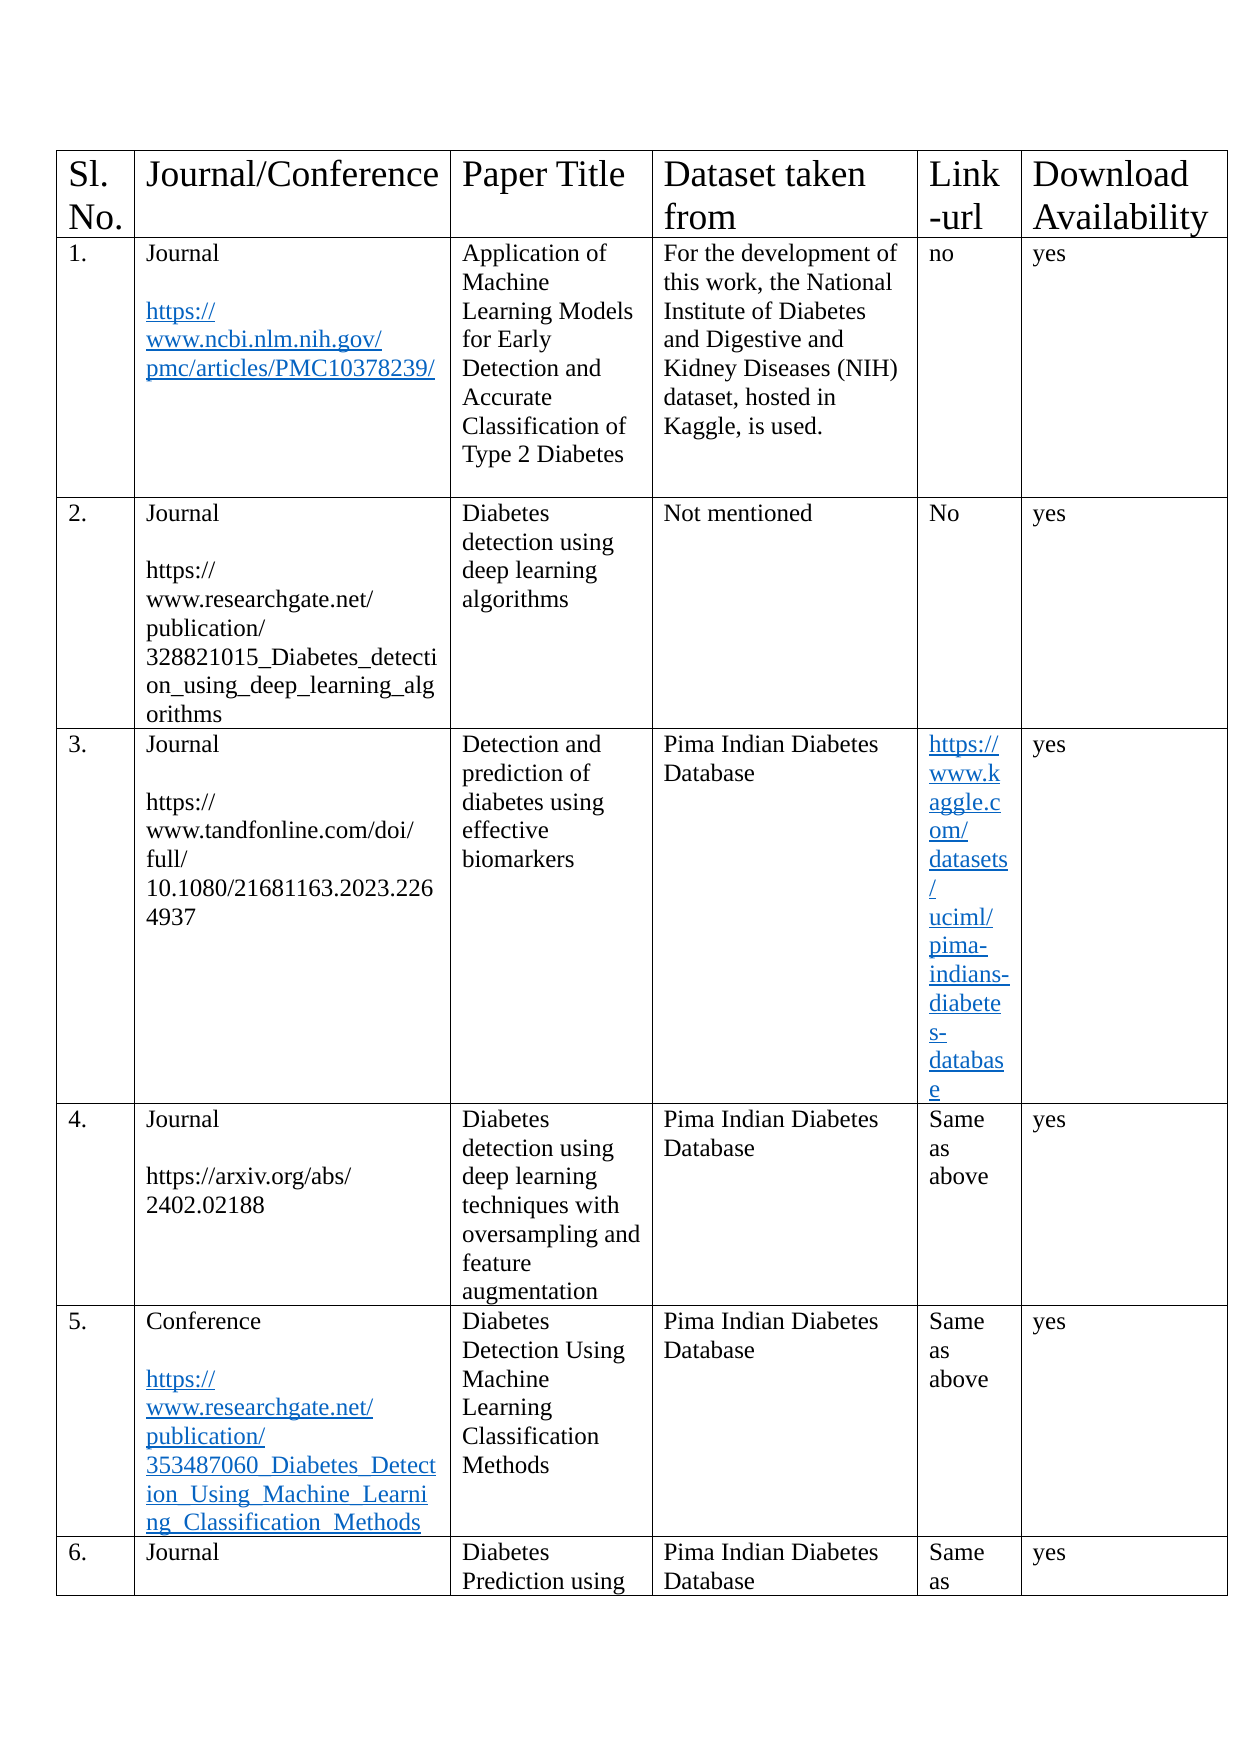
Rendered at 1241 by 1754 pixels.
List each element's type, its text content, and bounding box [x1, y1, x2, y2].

table_cell Pima Indian Diabetes Database [653, 1306, 917, 1536]
table_cell Application of Machine Learning Models for Early Detection and Accurate Classification of Type 2 Diabetes [451, 238, 652, 497]
table_cell 6. [57, 1537, 134, 1595]
table_header Download Availability [1022, 151, 1227, 237]
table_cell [653, 1537, 917, 1595]
table_header Paper Title [451, 151, 652, 237]
table_cell No [918, 498, 1021, 728]
table_cell Pima Indian Diabetes Database [653, 1104, 917, 1305]
table_cell Journal https://arxiv.org/abs/2402.02188 [135, 1104, 450, 1305]
table_cell no [918, 238, 1021, 497]
table_cell Not mentioned [653, 498, 917, 728]
table_cell Pima Indian Diabetes Database [653, 729, 917, 1103]
table_cell 4. [57, 1104, 134, 1305]
table_cell Journal https://www.researchgate.net/publication/328821015_Diabetes_detection_using_deep_learning_algorithms [135, 498, 450, 728]
table_cell Journal https://www.tandfonline.com/doi/full/10.1080/21681163.2023.2264937 [135, 729, 450, 1103]
table_cell 2. [57, 498, 134, 728]
table_cell For the development of this work, the National Institute of Diabetes and Digestive and Kidney Diseases (NIH) dataset, hosted in Kaggle, is used. [653, 238, 917, 497]
table_cell Diabetes detection using deep learning techniques with oversampling and feature augmentation [451, 1104, 652, 1305]
table_header Dataset taken from [653, 151, 917, 237]
table_cell Diabetes detection using deep learning algorithms [451, 498, 652, 728]
table_cell Detection and prediction of diabetes using effective biomarkers [451, 729, 652, 1103]
table_header Link-url [918, 151, 1021, 237]
table_cell Diabetes Detection Using Machine Learning Classification Methods [451, 1306, 652, 1536]
table_cell Conference https://www.researchgate.net/publication/353487060_Diabetes_Detection_Using_Machine_Learning_Classification_Methods [135, 1306, 450, 1536]
table_cell yes [1022, 1104, 1227, 1305]
table_cell 3. [57, 729, 134, 1103]
table_cell https://www.kaggle.com/datasets/uciml/pima-indians-diabetes-database [918, 729, 1021, 1103]
table_cell Same as above [918, 1306, 1021, 1536]
table_cell yes [1022, 1306, 1227, 1536]
table_cell yes [1022, 729, 1227, 1103]
table_cell yes [1022, 498, 1227, 728]
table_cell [135, 1537, 450, 1595]
table_header Sl. No. [57, 151, 134, 237]
table_cell 5. [57, 1306, 134, 1536]
table_cell 1. [57, 238, 134, 497]
table_cell yes [1022, 1537, 1227, 1595]
table_header Journal/Conference [135, 151, 450, 237]
table_cell Same as above [918, 1104, 1021, 1305]
table_cell Journal https://www.ncbi.nlm.nih.gov/pmc/articles/PMC10378239/ [135, 238, 450, 497]
table_cell yes [1022, 238, 1227, 497]
table_cell Same as above [918, 1537, 1021, 1595]
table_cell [451, 1537, 652, 1595]
